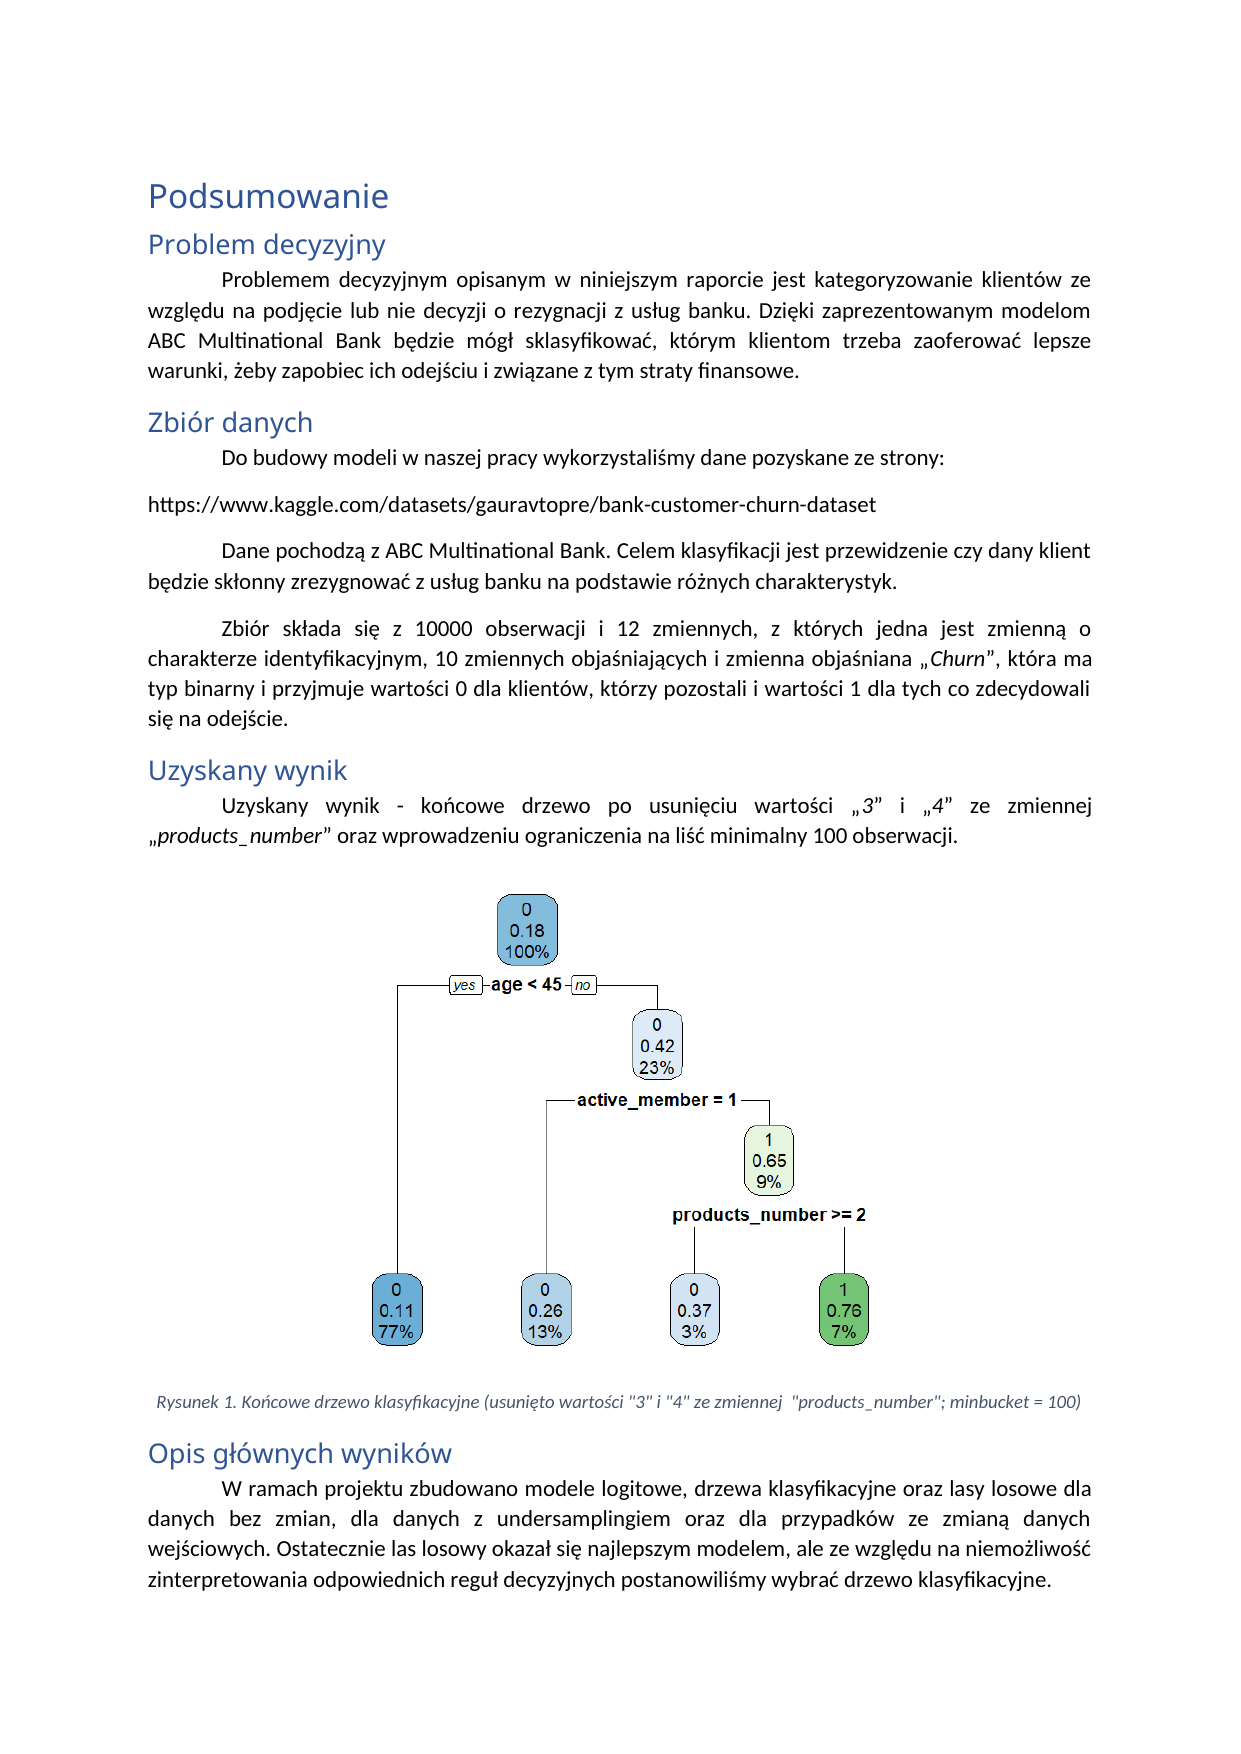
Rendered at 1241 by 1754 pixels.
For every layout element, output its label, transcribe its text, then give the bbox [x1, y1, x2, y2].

subtitle Podsumowanie [148, 173, 1093, 218]
text Uzyskany wynik - końcowe drzewo po usunięciu wartości „3” i „4” ze zmiennej „products_number” oraz wprowadzeniu ograniczenia na liść minimalny 100 obserwacji. [148, 791, 1093, 849]
text Rysunek 1. Końcowe drzewo klasyfikacyjne (usunięto wartości "3" i "4" ze zmiennej "products_number"; minbucket = 100) [148, 1391, 1093, 1413]
text https://www.kaggle.com/datasets/gauravtopre/bank-customer-churn-dataset [148, 490, 1093, 518]
subtitle Opis głównych wyników [148, 1434, 1093, 1471]
text Do budowy modeli w naszej pracy wykorzystaliśmy dane pozyskane ze strony: [148, 443, 1093, 471]
text Dane pochodzą z ABC Multinational Bank. Celem klasyfikacji jest przewidzenie czy dany klient będzie skłonny zrezygnować z usług banku na podstawie różnych charakterystyk. [148, 537, 1093, 595]
subtitle Uzyskany wynik [148, 751, 1093, 788]
text Zbiór składa się z 10000 obserwacji i 12 zmiennych, z których jedna jest zmienną o charakterze identyfikacyjnym, 10 zmiennych objaśniających i zmienna objaśniana „Churn”, która ma typ binarny i przyjmuje wartości 0 dla klientów, którzy pozostali i wartości 1 dla tych co zdecydowali się na odejście. [148, 614, 1093, 732]
picture [339, 868, 901, 1372]
text Problemem decyzyjnym opisanym w niniejszym raporcie jest kategoryzowanie klientów ze względu na podjęcie lub nie decyzji o rezygnacji z usług banku. Dzięki zaprezentowanym modelom ABC Multinational Bank będzie mógł sklasyfikować, którym klientom trzeba zaoferować lepsze warunki, żeby zapobiec ich odejściu i związane z tym straty finansowe. [148, 266, 1093, 384]
subtitle Problem decyzyjny [148, 226, 1093, 263]
text W ramach projektu zbudowano modele logitowe, drzewa klasyfikacyjne oraz lasy losowe dla danych bez zmian, dla danych z undersamplingiem oraz dla przypadków ze zmianą danych wejściowych. Ostatecznie las losowy okazał się najlepszym modelem, ale ze względu na niemożliwość zinterpretowania odpowiednich reguł decyzyjnych postanowiliśmy wybrać drzewo klasyfikacyjne. [148, 1474, 1093, 1593]
subtitle Zbiór danych [148, 403, 1093, 440]
